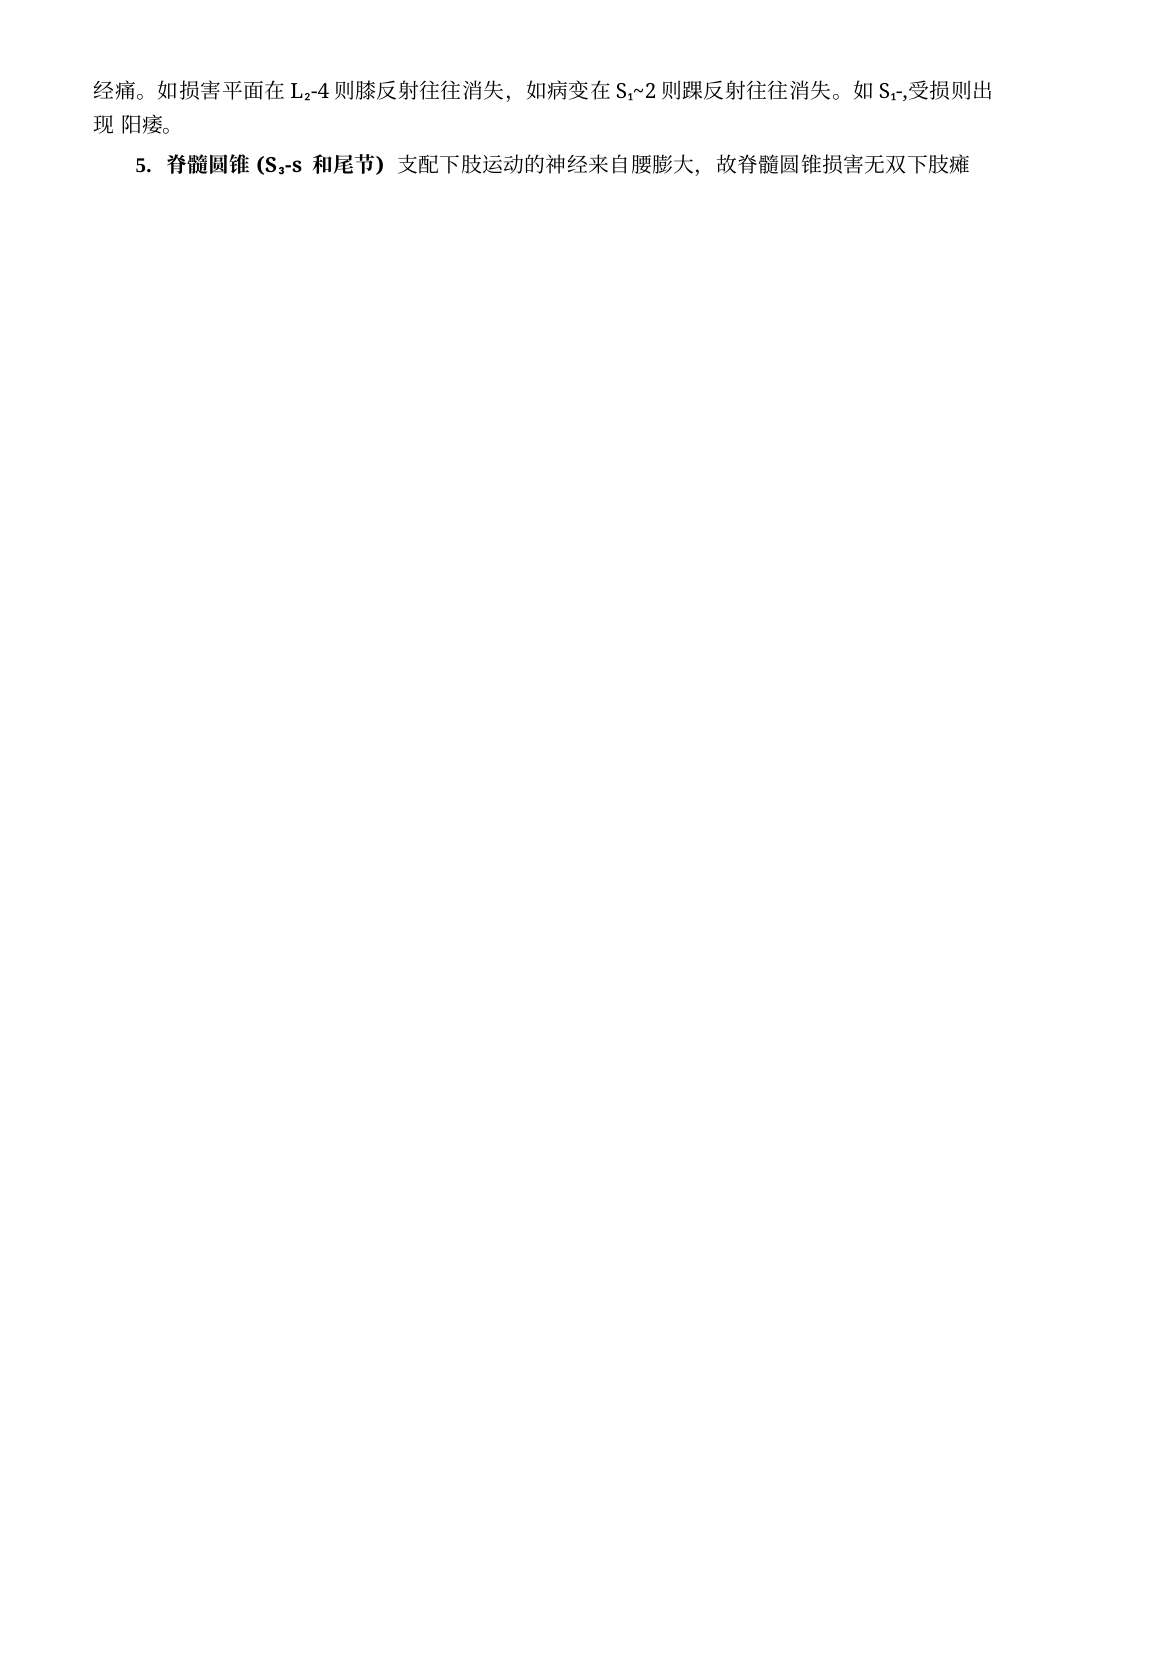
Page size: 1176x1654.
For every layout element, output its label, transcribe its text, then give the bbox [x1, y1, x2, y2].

text 5. 脊髓圆锥 (S₃-s 和尾节) 支配下肢运动的神经来自腰膨大，故脊髓圆锥损害无双下肢瘫 [135, 150, 1106, 178]
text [94, 74, 993, 138]
